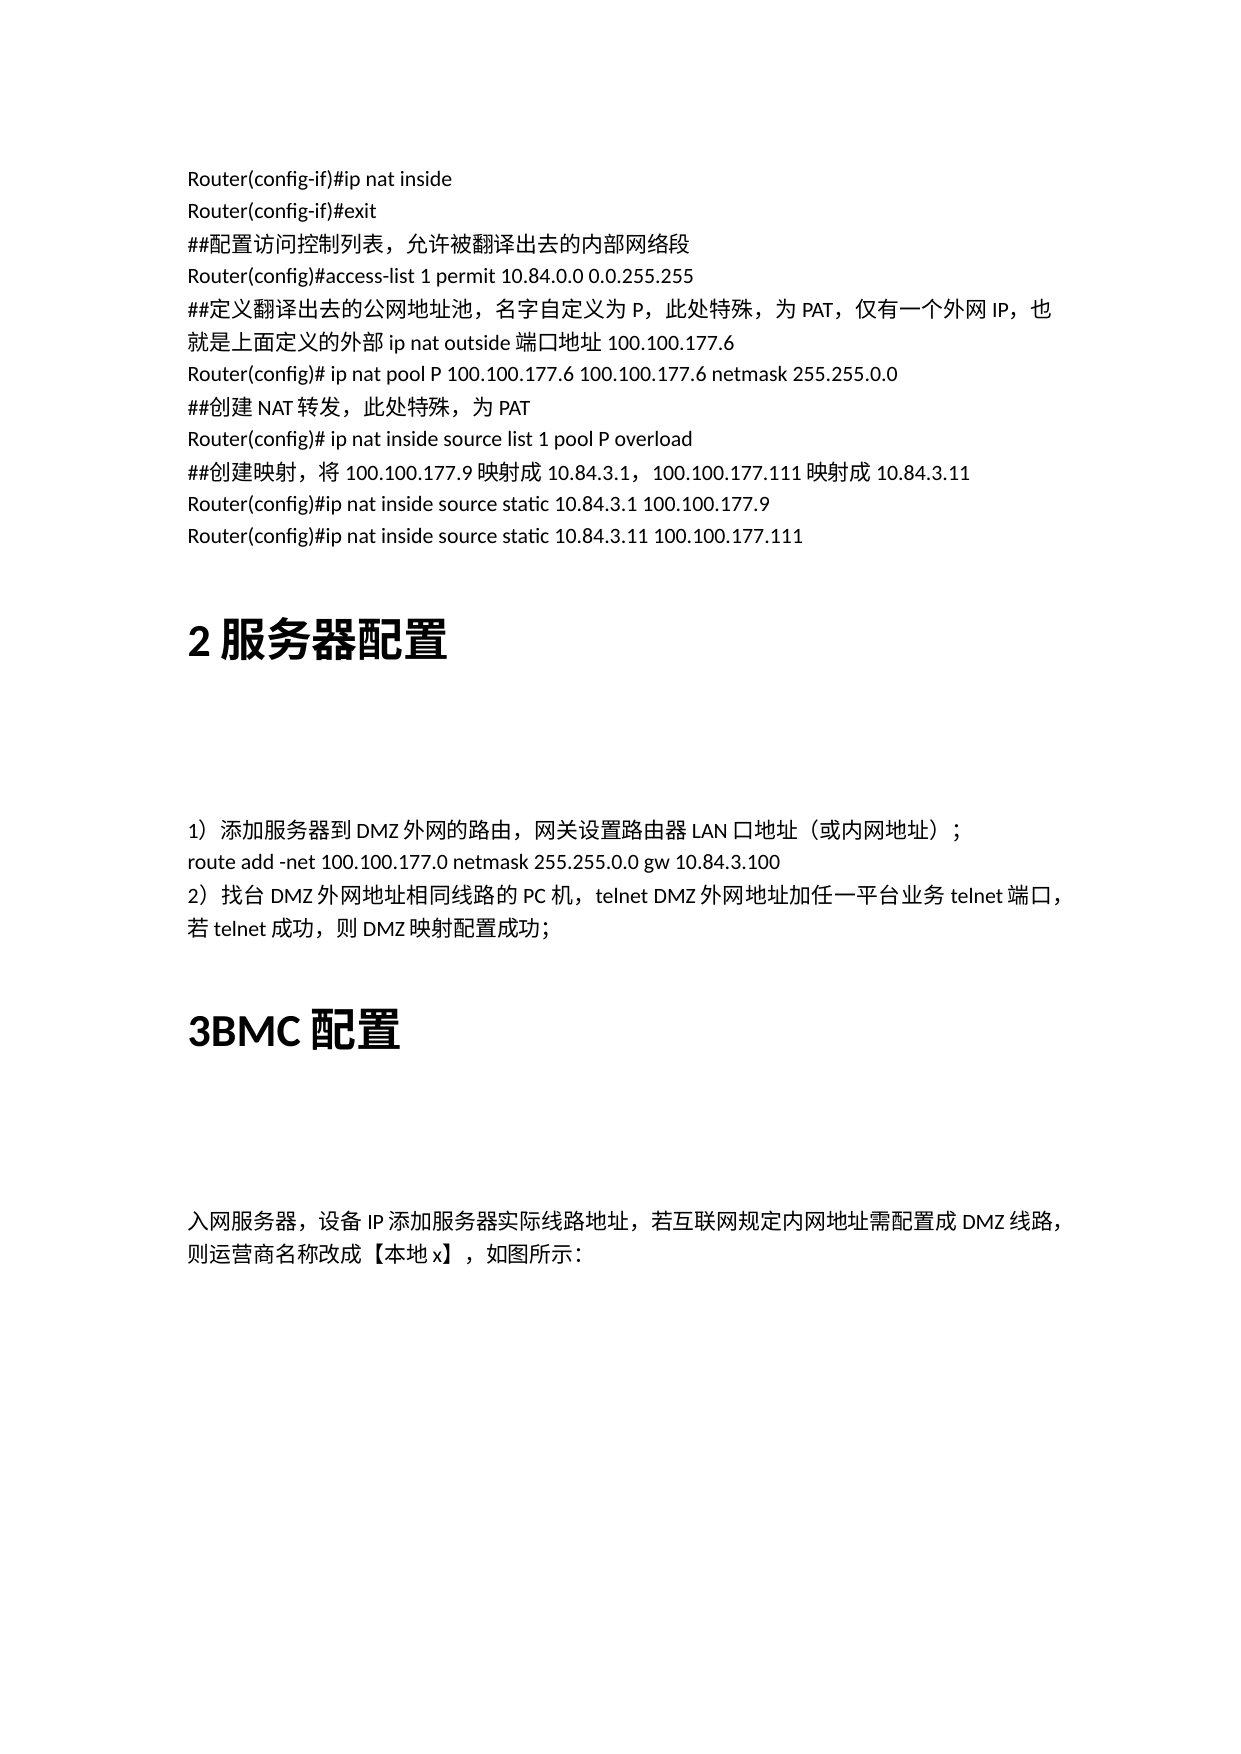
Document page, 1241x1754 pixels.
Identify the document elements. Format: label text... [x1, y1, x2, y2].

text Router(config)#ip nat inside source static 10.84.3.11 100.100.177.111 [187, 519, 1053, 552]
text Router(config-if)#exit [187, 194, 1053, 227]
text 入网服务器，设备IP添加服务器实际线路地址，若互联网规定内网地址需配置成DMZ线路，则运营商名称改成【本地x】，如图所示： [187, 1204, 1053, 1269]
text Router(config)#access-list 1 permit 10.84.0.0 0.0.255.255 [187, 259, 1053, 292]
subtitle 2服务器配置 [187, 587, 1053, 685]
text ##定义翻译出去的公网地址池，名字自定义为P，此处特殊，为PAT，仅有一个外网IP，也就是上面定义的外部ip nat outside端口地址100.100.177.6 [187, 292, 1053, 357]
text Router(config)# ip nat pool P 100.100.177.6 100.100.177.6 netmask 255.255.0.0 [187, 357, 1053, 389]
text Router(config)# ip nat inside source list 1 pool P overload [187, 422, 1053, 454]
text Router(config)#ip nat inside source static 10.84.3.1 100.100.177.9 [187, 487, 1053, 519]
text Router(config-if)#ip nat inside [187, 162, 1053, 194]
text ##创建映射，将100.100.177.9映射成10.84.3.1，100.100.177.111映射成10.84.3.11 [187, 454, 1053, 487]
text ##配置访问控制列表，允许被翻译出去的内部网络段 [187, 227, 1053, 259]
text 1）添加服务器到DMZ外网的路由，网关设置路由器LAN口地址（或内网地址）； [187, 813, 1053, 845]
text route add -net 100.100.177.0 netmask 255.255.0.0 gw 10.84.3.100 [187, 845, 1053, 878]
subtitle 3BMC配置 [187, 978, 1053, 1076]
text ##创建NAT转发，此处特殊，为PAT [187, 389, 1053, 422]
text 2）找台DMZ外网地址相同线路的PC机，telnet DMZ外网地址加任一平台业务telnet端口，若telnet成功，则DMZ映射配置成功； [187, 878, 1053, 943]
